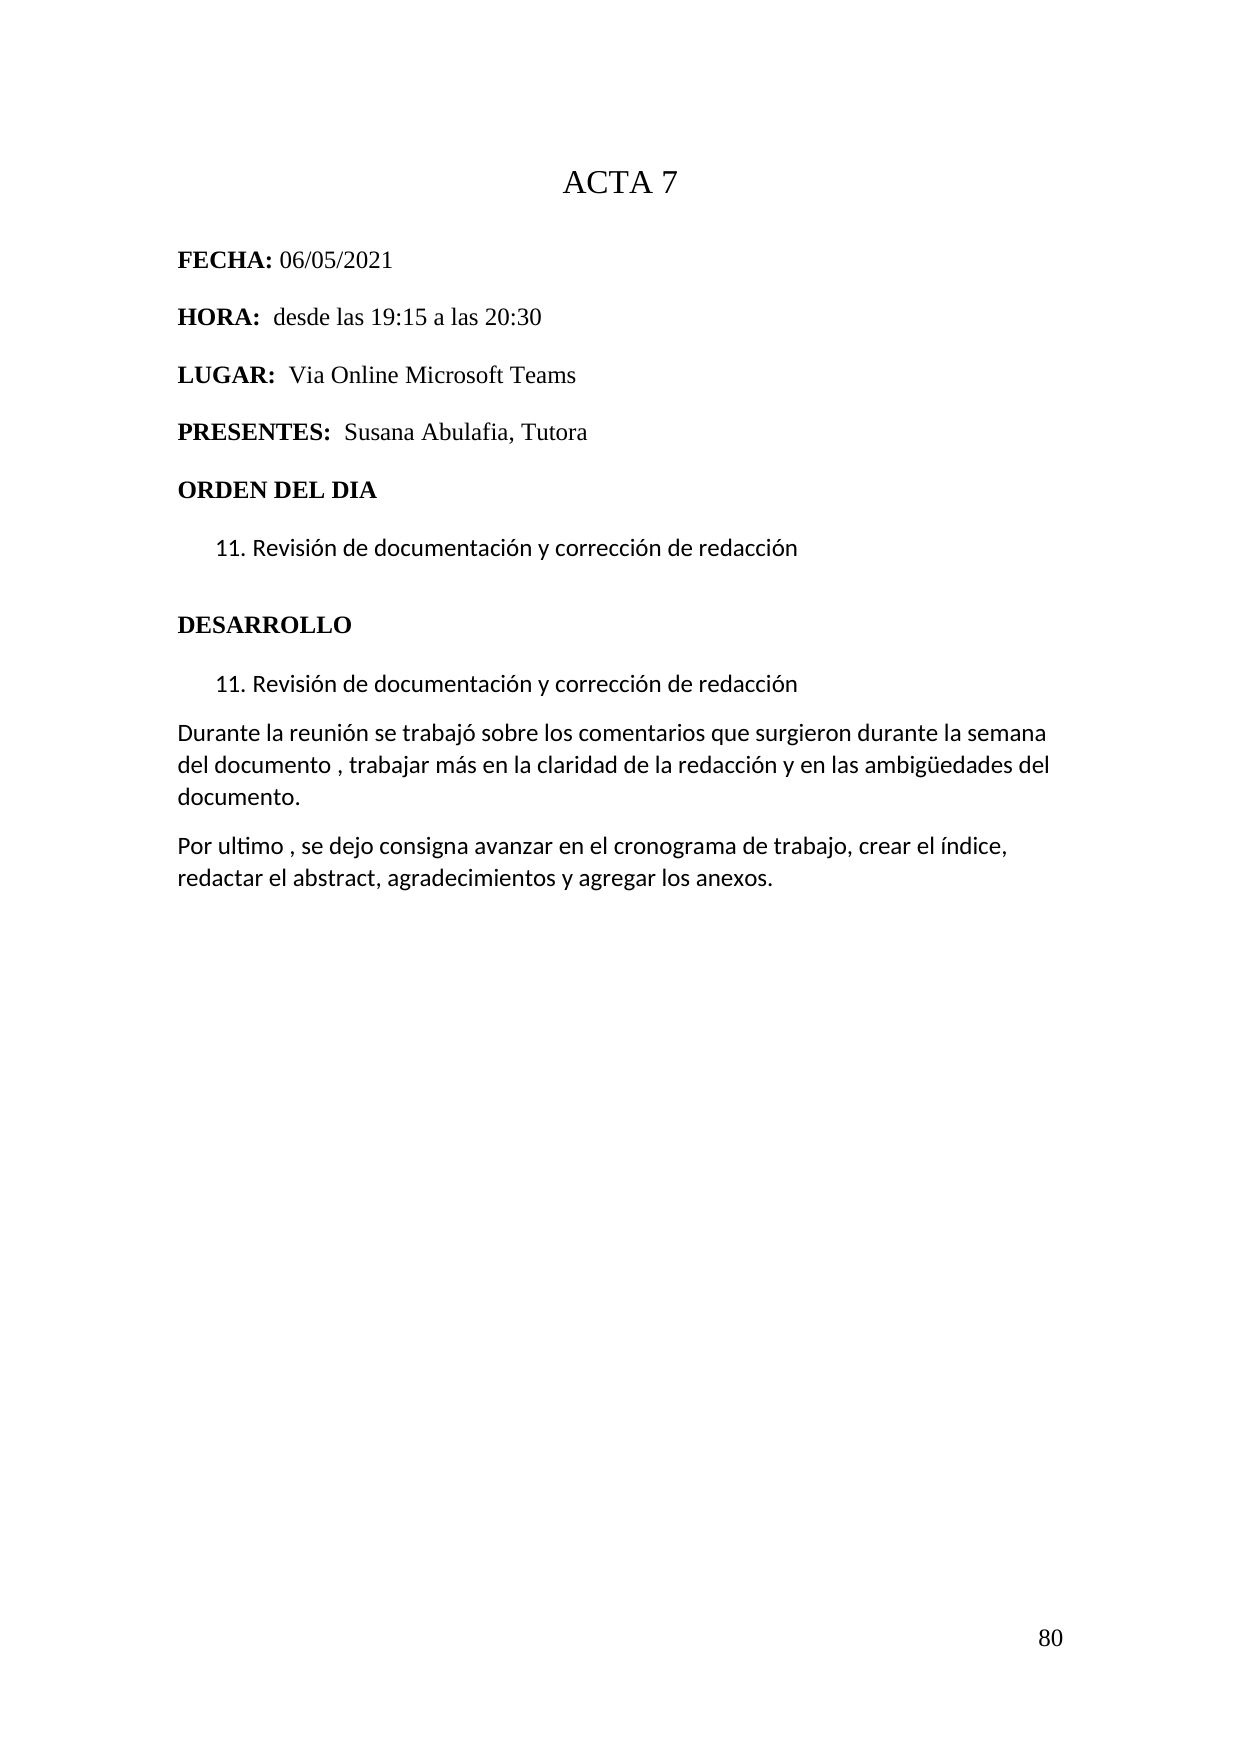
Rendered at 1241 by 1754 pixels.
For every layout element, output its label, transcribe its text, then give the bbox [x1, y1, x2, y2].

text Por ultimo , se dejo consigna avanzar en el cronograma de trabajo, crear el índice, redactar el abstract, agradecimientos y agregar los anexos. [177, 830, 1063, 893]
text FECHA: 06/05/2021 [177, 245, 1063, 274]
text Durante la reunión se trabajó sobre los comentarios que surgieron durante la semana del documento , trabajar más en la claridad de la redacción y en las ambigüedades del documento. [177, 717, 1063, 812]
text ORDEN DEL DIA [177, 475, 1063, 504]
list Revisión de documentación y corrección de redacción [215, 532, 1063, 563]
text LUGAR: Via Online Microsoft Teams [177, 360, 1063, 389]
text DESARROLLO [177, 610, 1063, 639]
list Revisión de documentación y corrección de redacción [215, 668, 1063, 698]
text ACTA 7 [177, 162, 1063, 201]
text PRESENTES: Susana Abulafia, Tutora [177, 417, 1063, 446]
text HORA: desde las 19:15 a las 20:30 [177, 302, 1063, 331]
